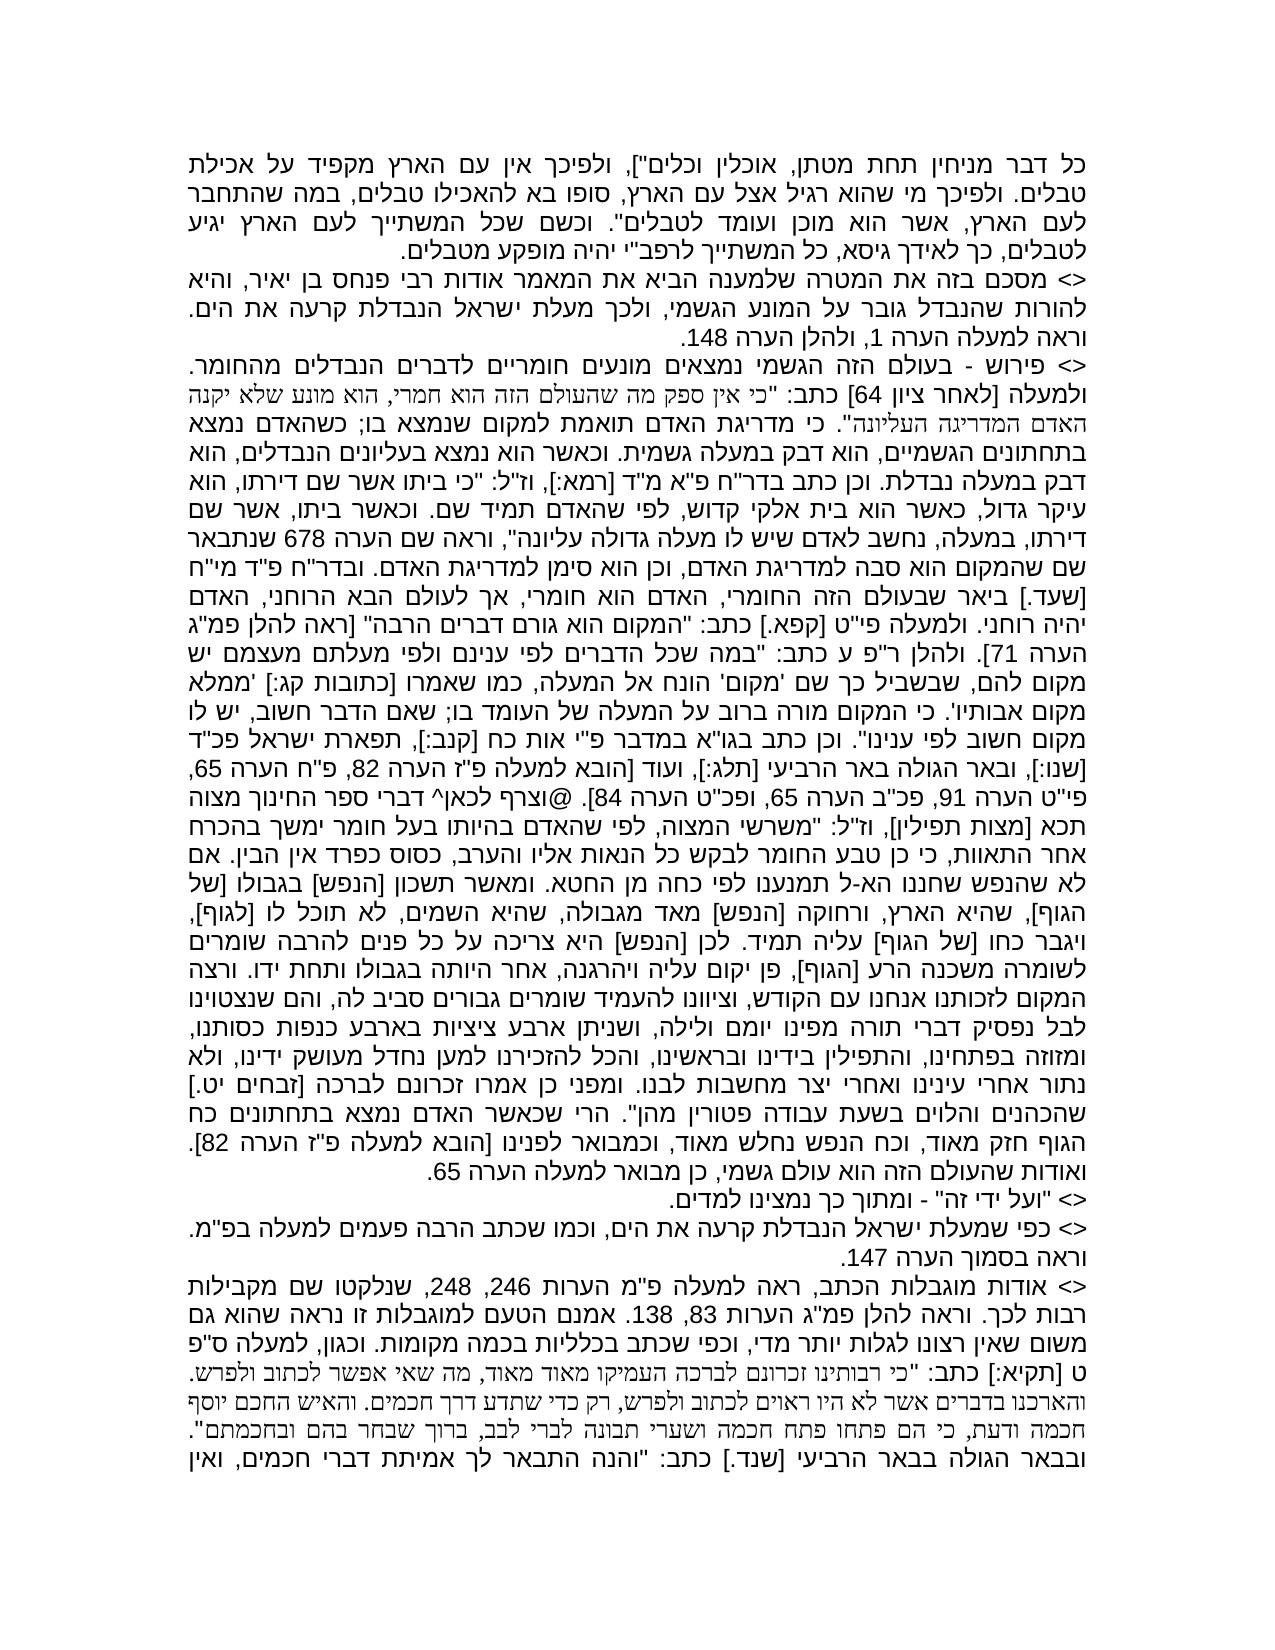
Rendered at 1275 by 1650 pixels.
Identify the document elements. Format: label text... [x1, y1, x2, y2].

text <> אמרו חכמים [נדרים כ.] "אל תהי רגיל אצל עם הארץ, שסופך להאכילך טבלים", ובח"א שם [ב, ג.] כתב: "יראה שרצה לומר [ש]עם הארץ הוא מוכן ועומד לאכול טבלים, כי השכל מבדיל ומפריש בין דבר לדבר, ואילו עם הארץ אינו מפריש בין דבר לדבר, ואצלו הכל מעורב, כמשפט עם הארץ שאינו מבדיל בין דבר [ב"ב נח. "מטה של עם הארץ דומה לאוצר בלוס", ופירש רשב"ם שם "מינין הרבה מערבין בתוכה ביחד, וכן מיטת עם הארץ כל דבר מניחין תחת מטתן, אוכלין וכלים"], ולפיכך אין עם הארץ מקפיד על אכילת טבלים. ולפיכך מי שהוא רגיל אצל עם הארץ, סופו בא להאכילו טבלים, במה שהתחבר לעם הארץ, אשר הוא מוכן ועומד לטבלים". וכשם שכל המשתייך לעם הארץ יגיע לטבלים, כך לאידך גיסא, כל המשתייך לרפב"י יהיה מופקע מטבלים. [187, 236, 1087, 495]
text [187, 150, 1087, 236]
text <> פירוש - בעולם הזה הגשמי נמצאים מונעים חומריים לדברים הנבדלים מהחומר. ולמעלה [לאחר ציון 64] כתב: "כי אין ספק מה שהעולם הזה הוא חמרי, הוא מונע שלא יקנה האדם המדריגה העליונה". כי מדריגת האדם תואמת למקום שנמצא בו; כשהאדם נמצא בתחתונים הגשמיים, הוא דבק במעלה גשמית. וכאשר הוא נמצא בעליונים הנבדלים, הוא דבק במעלה נבדלת. וכן כתב בדר"ח פ"א מ"ד [רמא:], וז"ל: "כי ביתו אשר שם דירתו, הוא עיקר גדול, כאשר הוא בית אלקי קדוש, לפי שהאדם תמיד שם. וכאשר ביתו, אשר שם דירתו, במעלה, נחשב לאדם שיש לו מעלה גדולה עליונה", וראה שם הערה 678 שנתבאר שם שהמקום הוא סבה למדריגת האדם, וכן הוא סימן למדריגת האדם. ובדר"ח פ"ד מי"ח [שעד.] ביאר שבעולם הזה החומרי, האדם הוא חומרי, אך לעולם הבא הרוחני, האדם יהיה רוחני. ולמעלה פי"ט [קפא.] כתב: "המקום הוא גורם דברים הרבה" [ראה להלן פמ"ג הערה 71]. ולהלן ר"פ ע כתב: "במה שכל הדברים לפי ענינם ולפי מעלתם מעצמם יש מקום להם, שבשביל כך שם 'מקום' הונח אל המעלה, כמו שאמרו [כתובות קג:] 'ממלא מקום אבותיו'. כי המקום מורה ברוב על המעלה של העומד בו; שאם הדבר חשוב, יש לו מקום חשוב לפי ענינו". וכן כתב בגו"א במדבר פ"י אות כח [קנב:], תפארת ישראל פכ"ד [שנו:], ובאר הגולה באר הרביעי [תלג:], ועוד [הובא למעלה פ"ז הערה 82, פ"ח הערה 65, פי"ט הערה 91, פכ"ב הערה 65, ופכ"ט הערה 84]. @וצרף לכאן^ דברי ספר החינוך מצוה תכא [מצות תפילין], וז"ל: "משרשי המצוה, לפי שהאדם בהיותו בעל חומר ימשך בהכרח אחר התאוות, כי כן טבע החומר לבקש כל הנאות אליו והערב, כסוס כפרד אין הבין. אם לא שהנפש שחננו הא-ל תמנענו לפי כחה מן החטא. ומאשר תשכון [הנפש] בגבולו [של הגוף], שהיא הארץ, ורחוקה [הנפש] מאד מגבולה, שהיא השמים, לא תוכל לו [לגוף], ויגבר כחו [של הגוף] עליה תמיד. לכן [הנפש] היא צריכה על כל פנים להרבה שומרים לשומרה משכנה הרע [הגוף], פן יקום עליה ויהרגנה, אחר היותה בגבולו ותחת ידו. ורצה המקום לזכותנו אנחנו עם הקודש, וציוונו להעמיד שומרים גבורים סביב לה, והם שנצטוינו לבל נפסיק דברי תורה מפינו יומם ולילה, ושניתן ארבע ציציות בארבע כנפות כסותנו, ומזוזה בפתחינו, והתפילין בידינו ובראשינו, והכל להזכירנו למען נחדל מעושק ידינו, ולא נתור אחרי עינינו ואחרי יצר מחשבות לבנו. ומפני כן אמרו זכרונם לברכה [זבחים יט.] שהכהנים והלוים בשעת עבודה פטורין מהן". הרי שכאשר האדם נמצא בתחתונים כח הגוף חזק מאוד, וכח הנפש נחלש מאוד, וכמבואר לפנינו [הובא למעלה פ"ז הערה 82]. ואודות שהעולם הזה הוא עולם גשמי, כן מבואר למעלה הערה 65. [187, 581, 1087, 1444]
text <> מסכם בזה את המטרה שלמענה הביא את המאמר אודות רבי פנחס בן יאיר, והיא להורות שהנבדל גובר על המונע הגשמי, ולכך מעלת ישראל הנבדלת קרעה את הים. וראה למעלה הערה 1, ולהלן הערה 148. [187, 495, 1087, 581]
text <> "ועל ידי זה" - ומתוך כך נמצינו למדים. [187, 1444, 1087, 1473]
